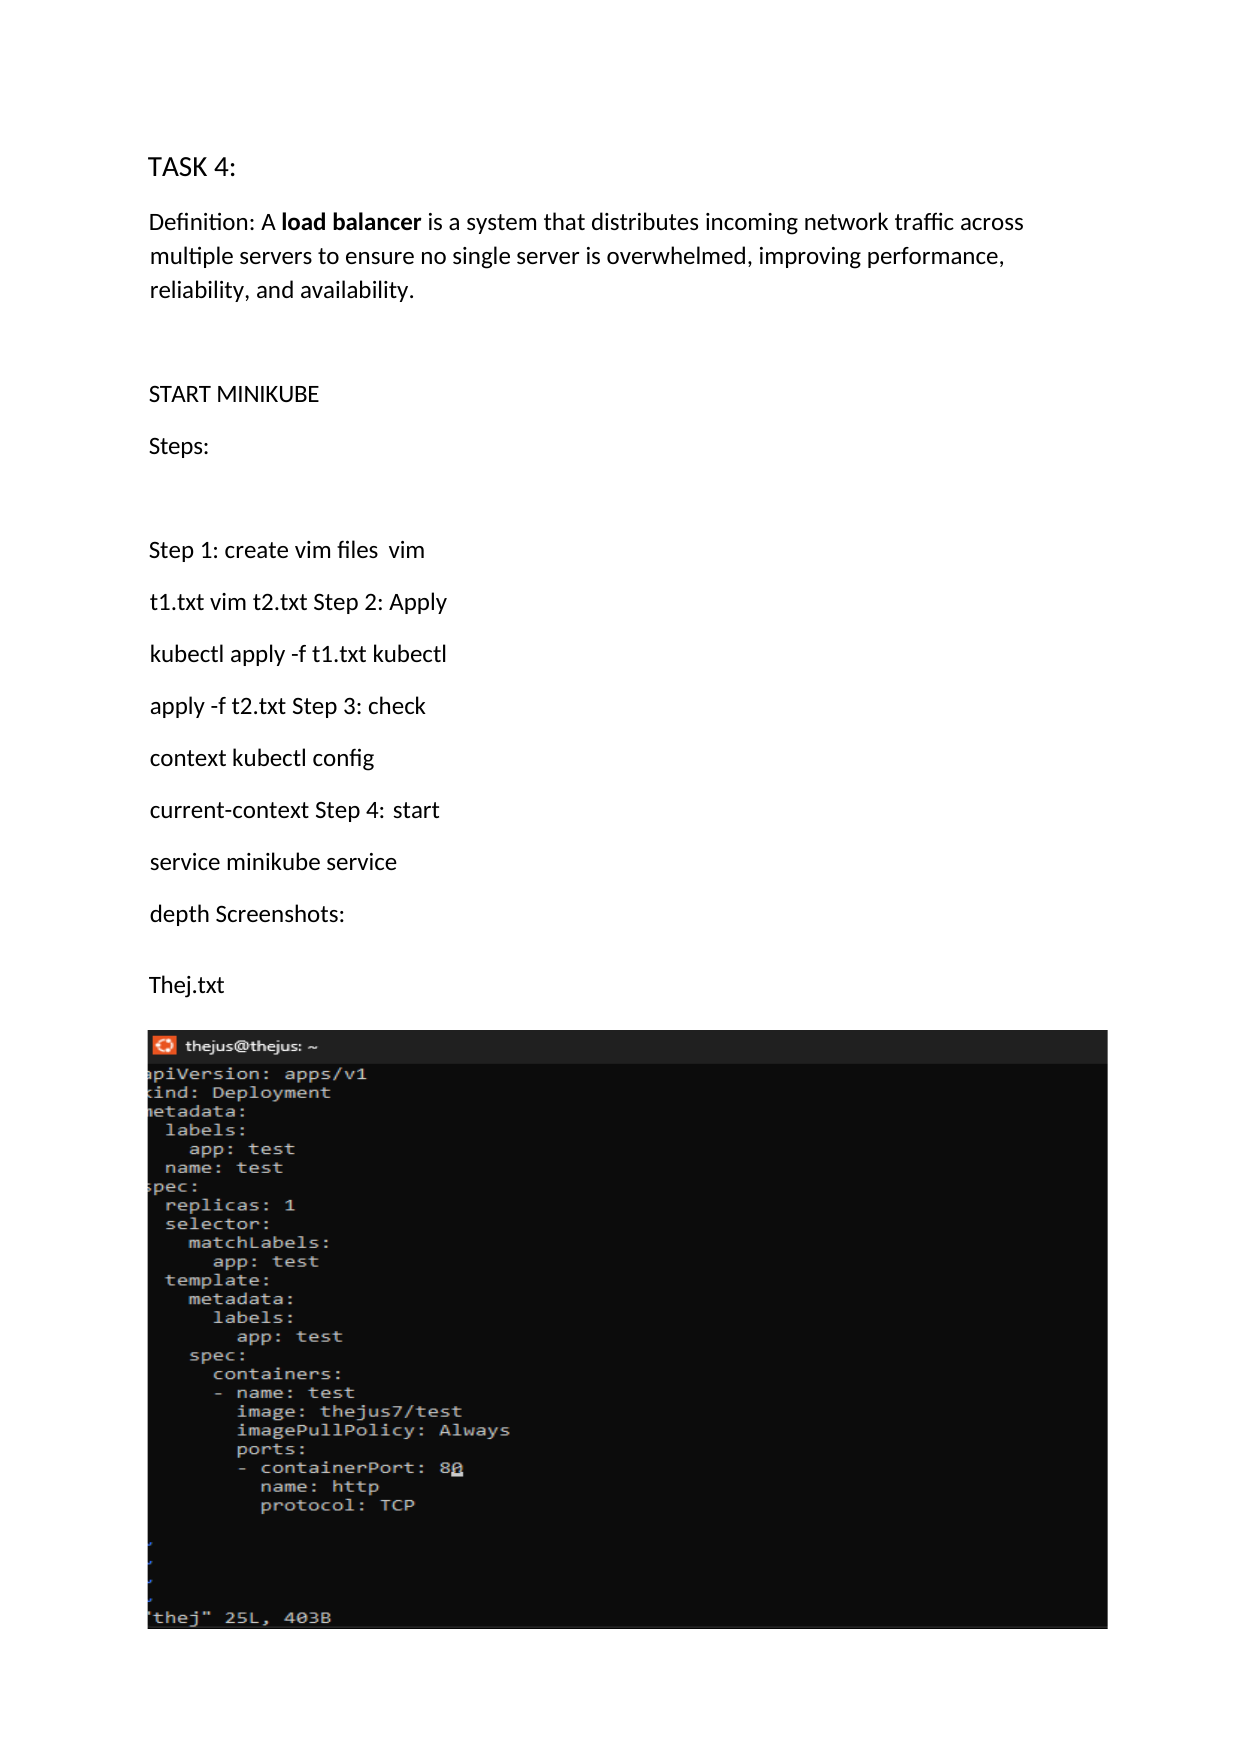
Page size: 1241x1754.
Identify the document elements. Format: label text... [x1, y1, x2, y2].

text current-context Step 4: start service minikube service depth Screenshots: [149, 794, 455, 928]
text Step 1: create vim files vim t1.txt vim t2.txt Step 2: Apply kubectl apply -f t1.txt kubectl apply -f t2.txt Step 3: check context kubectl config [148, 534, 455, 772]
title TASK 4: [148, 148, 1025, 184]
text Definition: A load balancer is a system that distributes incoming network traffic across multiple servers to ensure no single server is overwhelmed, improving performance, reliability, and availability. [148, 206, 1025, 304]
text Thej.txt [148, 969, 1107, 1000]
text START MINIKUBE [148, 378, 1107, 408]
text Steps: [148, 430, 1107, 460]
picture [147, 1030, 1108, 1629]
